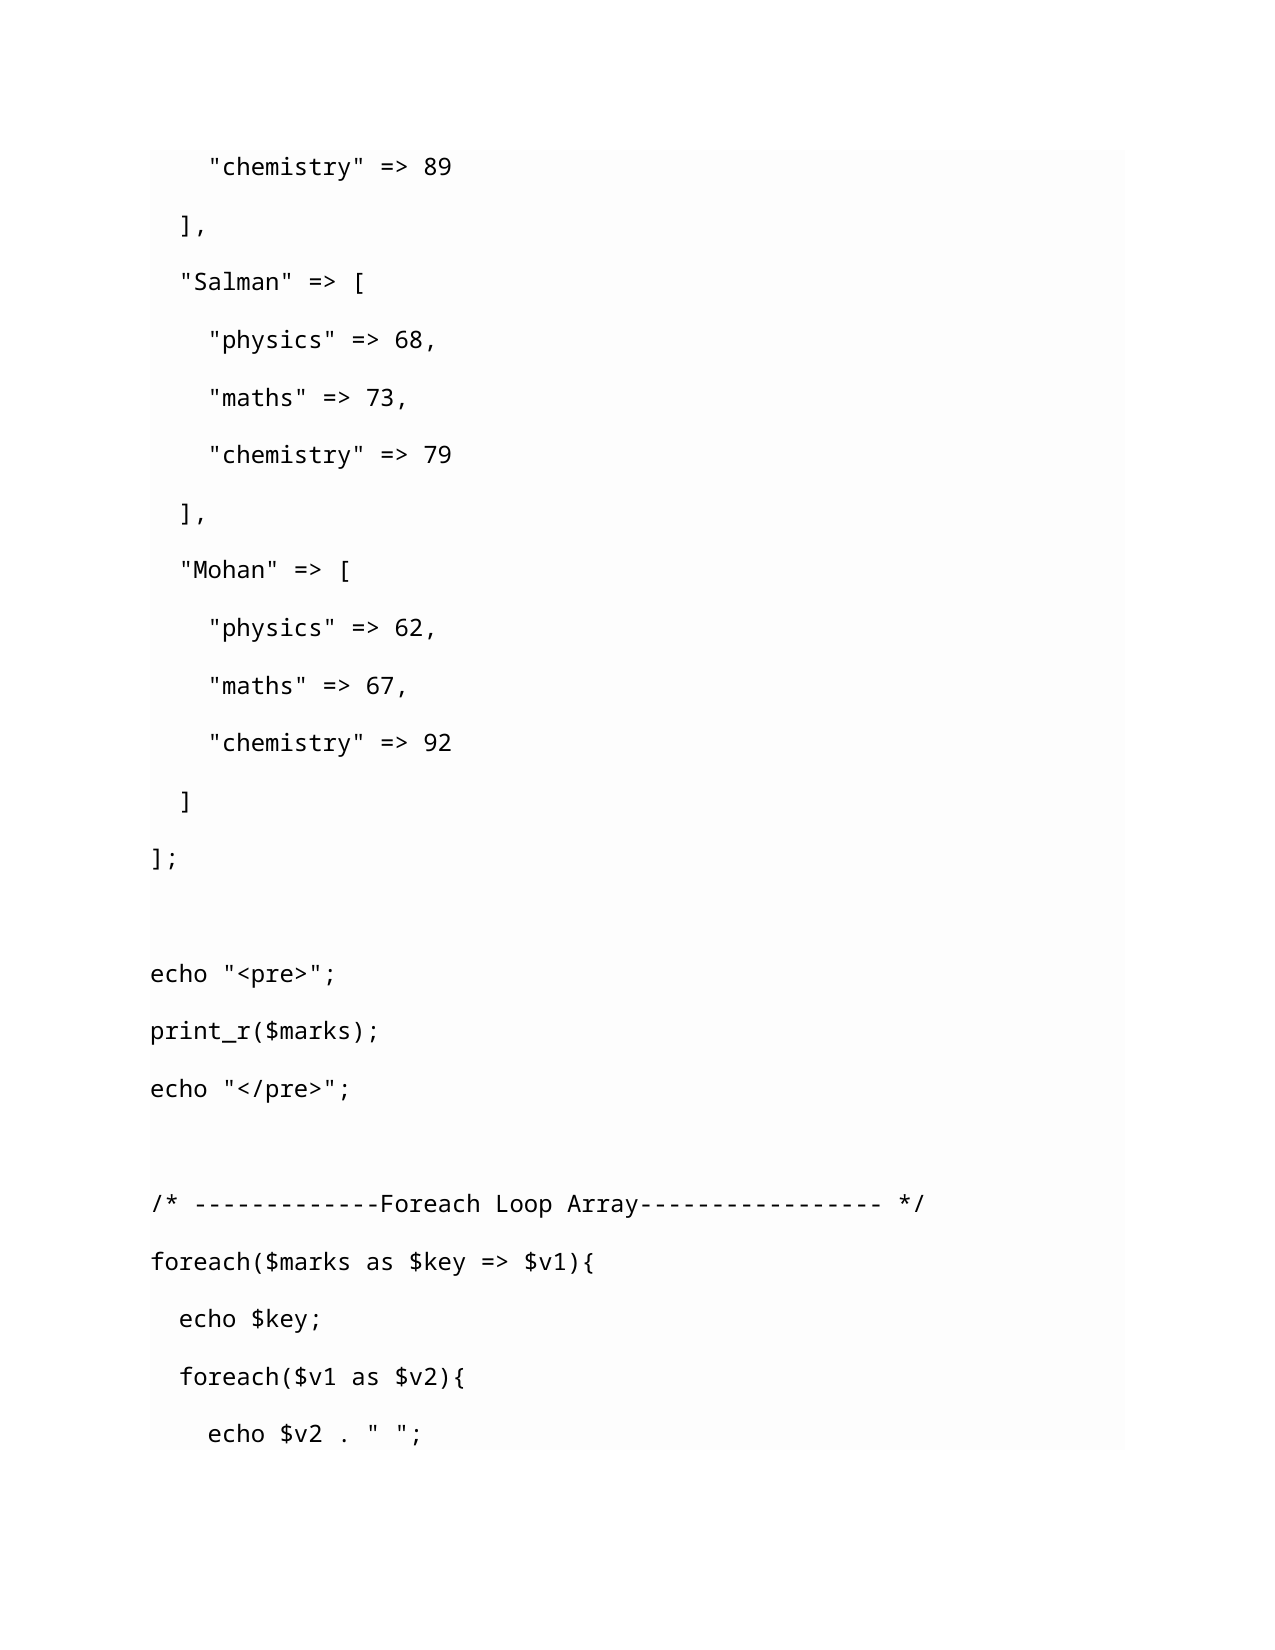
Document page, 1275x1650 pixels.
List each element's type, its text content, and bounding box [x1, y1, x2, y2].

text "chemistry" => 89 [150, 150, 1125, 183]
text echo $key; [150, 1302, 1125, 1335]
text /* -------------Foreach Loop Array----------------- */ [150, 1187, 1125, 1219]
text echo $v2 . " "; [150, 1417, 1125, 1450]
text "physics" => 68, [150, 323, 1125, 355]
text echo "<pre>"; [150, 956, 1125, 989]
text foreach($marks as $key => $v1){ [150, 1244, 1125, 1277]
text "chemistry" => 92 [150, 726, 1125, 759]
text "physics" => 62, [150, 611, 1125, 643]
text foreach($v1 as $v2){ [150, 1360, 1125, 1392]
text ], [150, 496, 1125, 528]
text print_r($marks); [150, 1014, 1125, 1047]
text ] [150, 784, 1125, 816]
text "maths" => 67, [150, 668, 1125, 701]
text "chemistry" => 79 [150, 438, 1125, 471]
text "maths" => 73, [150, 380, 1125, 413]
text echo "</pre>"; [150, 1072, 1125, 1104]
text ], [150, 208, 1125, 240]
text "Mohan" => [ [150, 553, 1125, 586]
text "Salman" => [ [150, 265, 1125, 298]
text ]; [150, 841, 1125, 874]
